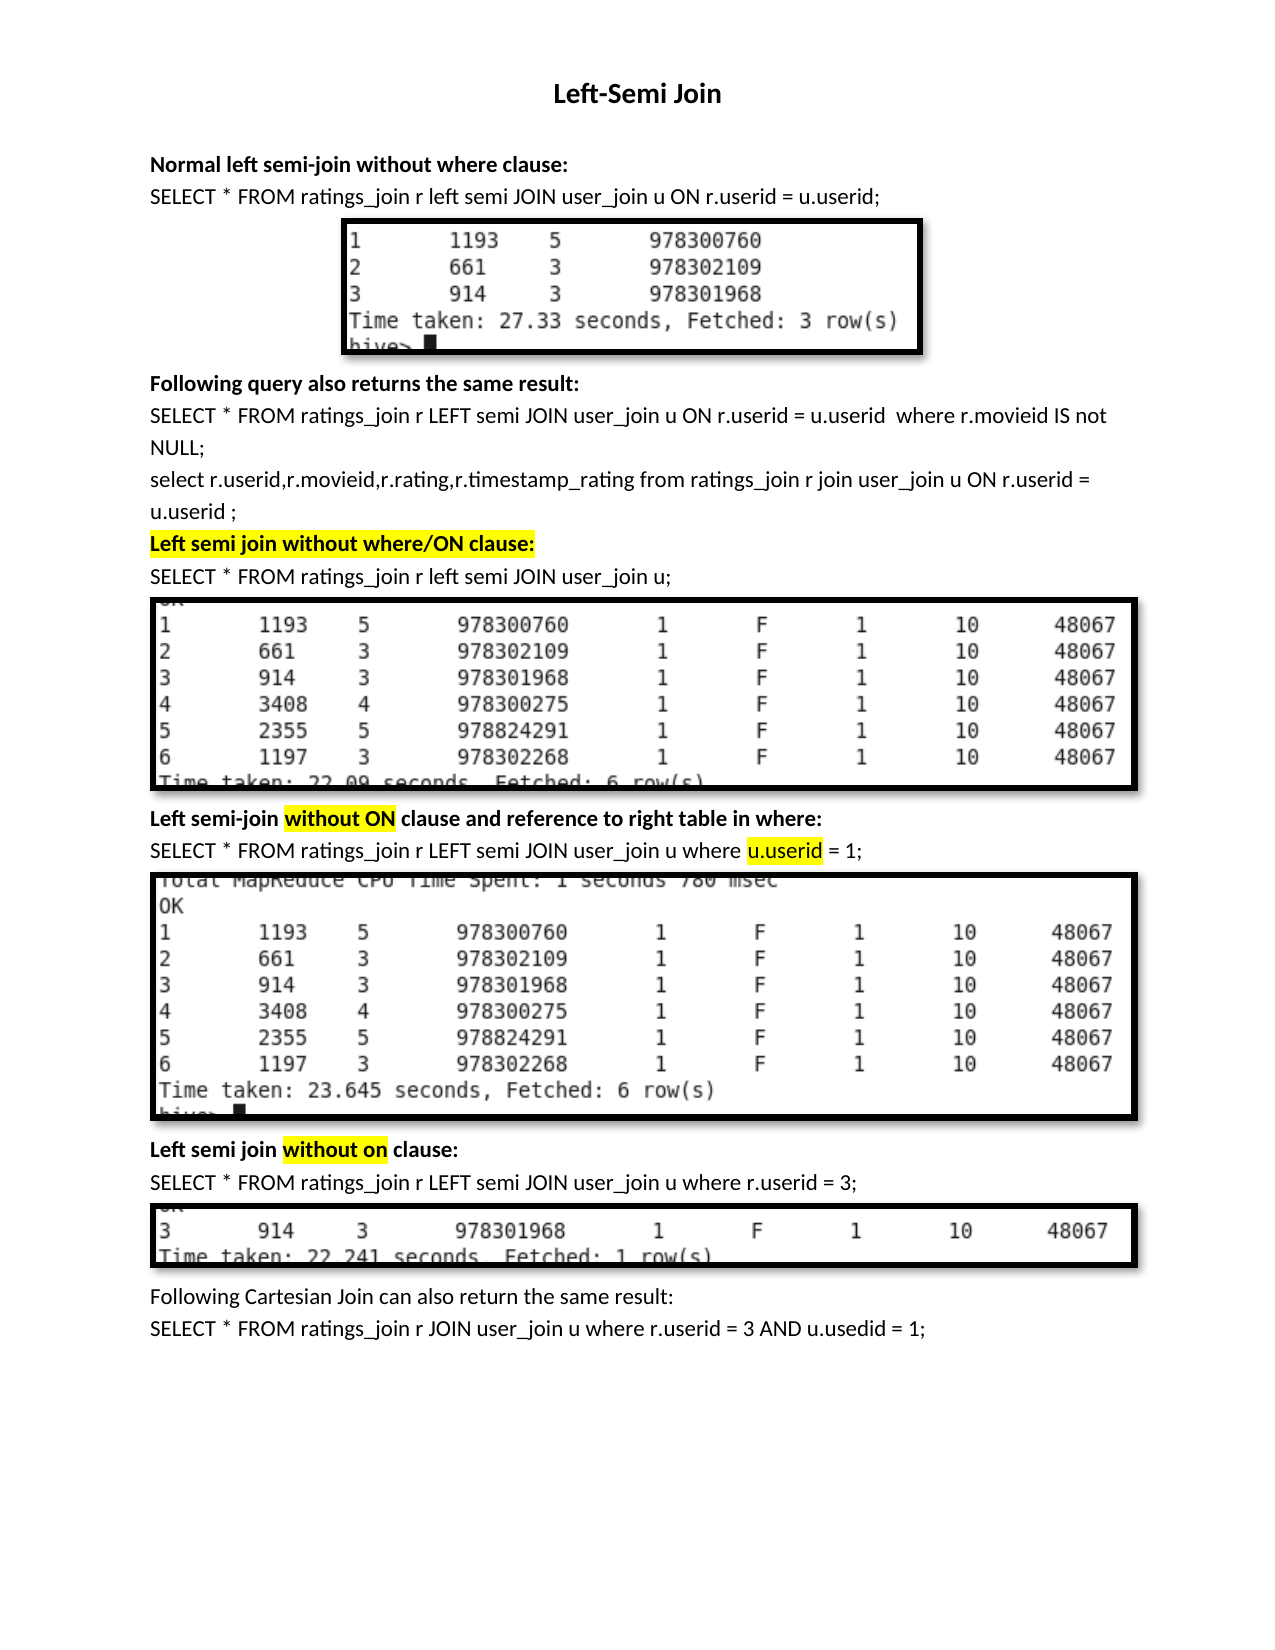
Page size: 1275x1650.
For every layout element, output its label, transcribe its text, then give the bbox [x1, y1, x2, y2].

text select r.userid,r.movieid,r.rating,r.timestamp_rating from ratings_join r join user_join u ON r.userid = u.userid ; [150, 465, 1125, 525]
text SELECT * FROM ratings_join r LEFT semi JOIN user_join u where u.userid = 1; [150, 837, 747, 865]
text SELECT * FROM ratings_join r LEFT semi JOIN user_join u where r.userid = 3; [150, 1168, 1125, 1196]
text Left semi join without on clause: [388, 1136, 1125, 1164]
picture [347, 224, 917, 349]
text Following query also returns the same result: [150, 369, 1125, 397]
picture [156, 878, 1131, 1114]
text Left semi join without where/ON clause: [150, 529, 1125, 558]
text SELECT * FROM ratings_join r left semi JOIN user_join u; [150, 562, 1125, 590]
text Left semi join without on clause: [150, 1136, 283, 1164]
text SELECT * FROM ratings_join r left semi JOIN user_join u ON r.userid = u.userid; [150, 182, 1125, 210]
text Left semi-join without ON clause and reference to right table in where: [150, 804, 1125, 832]
text SELECT * FROM ratings_join r JOIN user_join u where r.userid = 3 AND u.usedid = 1; [150, 1314, 1125, 1343]
picture [156, 603, 1131, 785]
text SELECT * FROM ratings_join r LEFT semi JOIN user_join u where u.userid = 1; [823, 837, 1125, 865]
text Normal left semi-join without where clause: [150, 150, 1125, 178]
picture [156, 1209, 1131, 1262]
text SELECT * FROM ratings_join r LEFT semi JOIN user_join u ON r.userid = u.userid where r.movieid IS not NULL; [150, 401, 1125, 461]
text Following Cartesian Join can also return the same result: [150, 1282, 1125, 1310]
